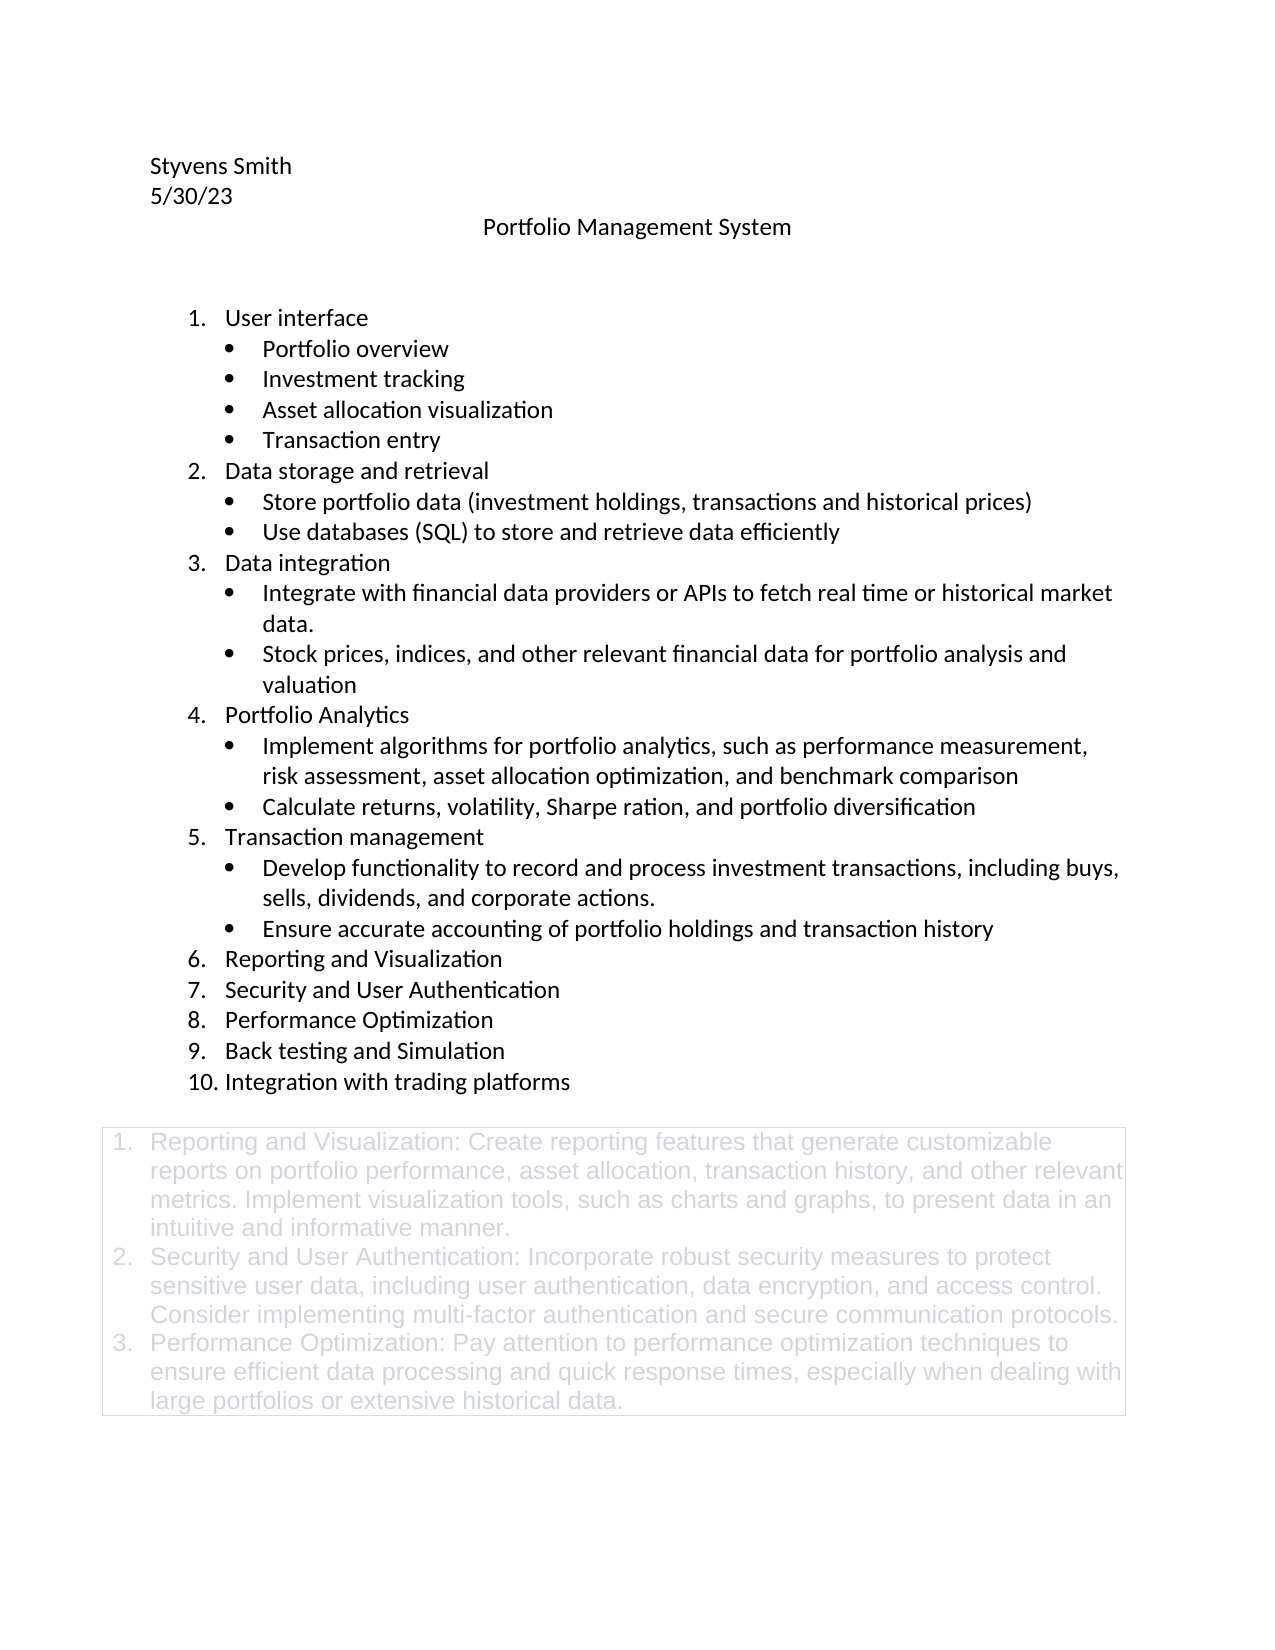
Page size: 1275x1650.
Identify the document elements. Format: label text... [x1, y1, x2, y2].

list Transaction management [187, 821, 1125, 852]
list Performance Optimization: Pay attention to performance optimization techniques to ensure efficient data processing and quick response times, especially when dealing with large portfolios or extensive historical data. [103, 1328, 1125, 1415]
text Portfolio Management System [150, 211, 1125, 242]
text Styvens Smith [150, 150, 1125, 181]
text 5/30/23 [150, 181, 1125, 211]
list Security and User Authentication [187, 974, 1125, 1004]
list Integrate with financial data providers or APIs to fetch real time or historical market data. [225, 577, 1125, 638]
list Reporting and Visualization [187, 943, 1125, 974]
list Portfolio overview [225, 333, 1125, 364]
list Reporting and Visualization: Create reporting features that generate customizable reports on portfolio performance, asset allocation, transaction history, and other relevant metrics. Implement visualization tools, such as charts and graphs, to present data in an intuitive and informative manner. [103, 1128, 1125, 1242]
list Security and User Authentication: Incorporate robust security measures to protect sensitive user data, including user authentication, data encryption, and access control. Consider implementing multi-factor authentication and secure communication protocols. [103, 1242, 1125, 1328]
list Stock prices, indices, and other relevant financial data for portfolio analysis and valuation [225, 638, 1125, 699]
list Back testing and Simulation [187, 1035, 1125, 1066]
list Transaction entry [225, 425, 1125, 455]
list Asset allocation visualization [225, 394, 1125, 425]
list Implement algorithms for portfolio analytics, such as performance measurement, risk assessment, asset allocation optimization, and benchmark comparison [225, 730, 1125, 791]
list Use databases (SQL) to store and retrieve data efficiently [225, 516, 1125, 547]
list Data integration [187, 547, 1125, 577]
list Investment tracking [225, 364, 1125, 394]
list Data storage and retrieval [187, 455, 1125, 486]
list Develop functionality to record and process investment transactions, including buys, sells, dividends, and corporate actions. [225, 852, 1125, 913]
list Integration with trading platforms [187, 1066, 1125, 1096]
list Portfolio Analytics [187, 699, 1125, 730]
list Calculate returns, volatility, Sharpe ration, and portfolio diversification [225, 791, 1125, 821]
list Ensure accurate accounting of portfolio holdings and transaction history [225, 913, 1125, 943]
list Performance Optimization [187, 1004, 1125, 1035]
list Store portfolio data (investment holdings, transactions and historical prices) [225, 486, 1125, 516]
list User interface [187, 303, 1125, 333]
